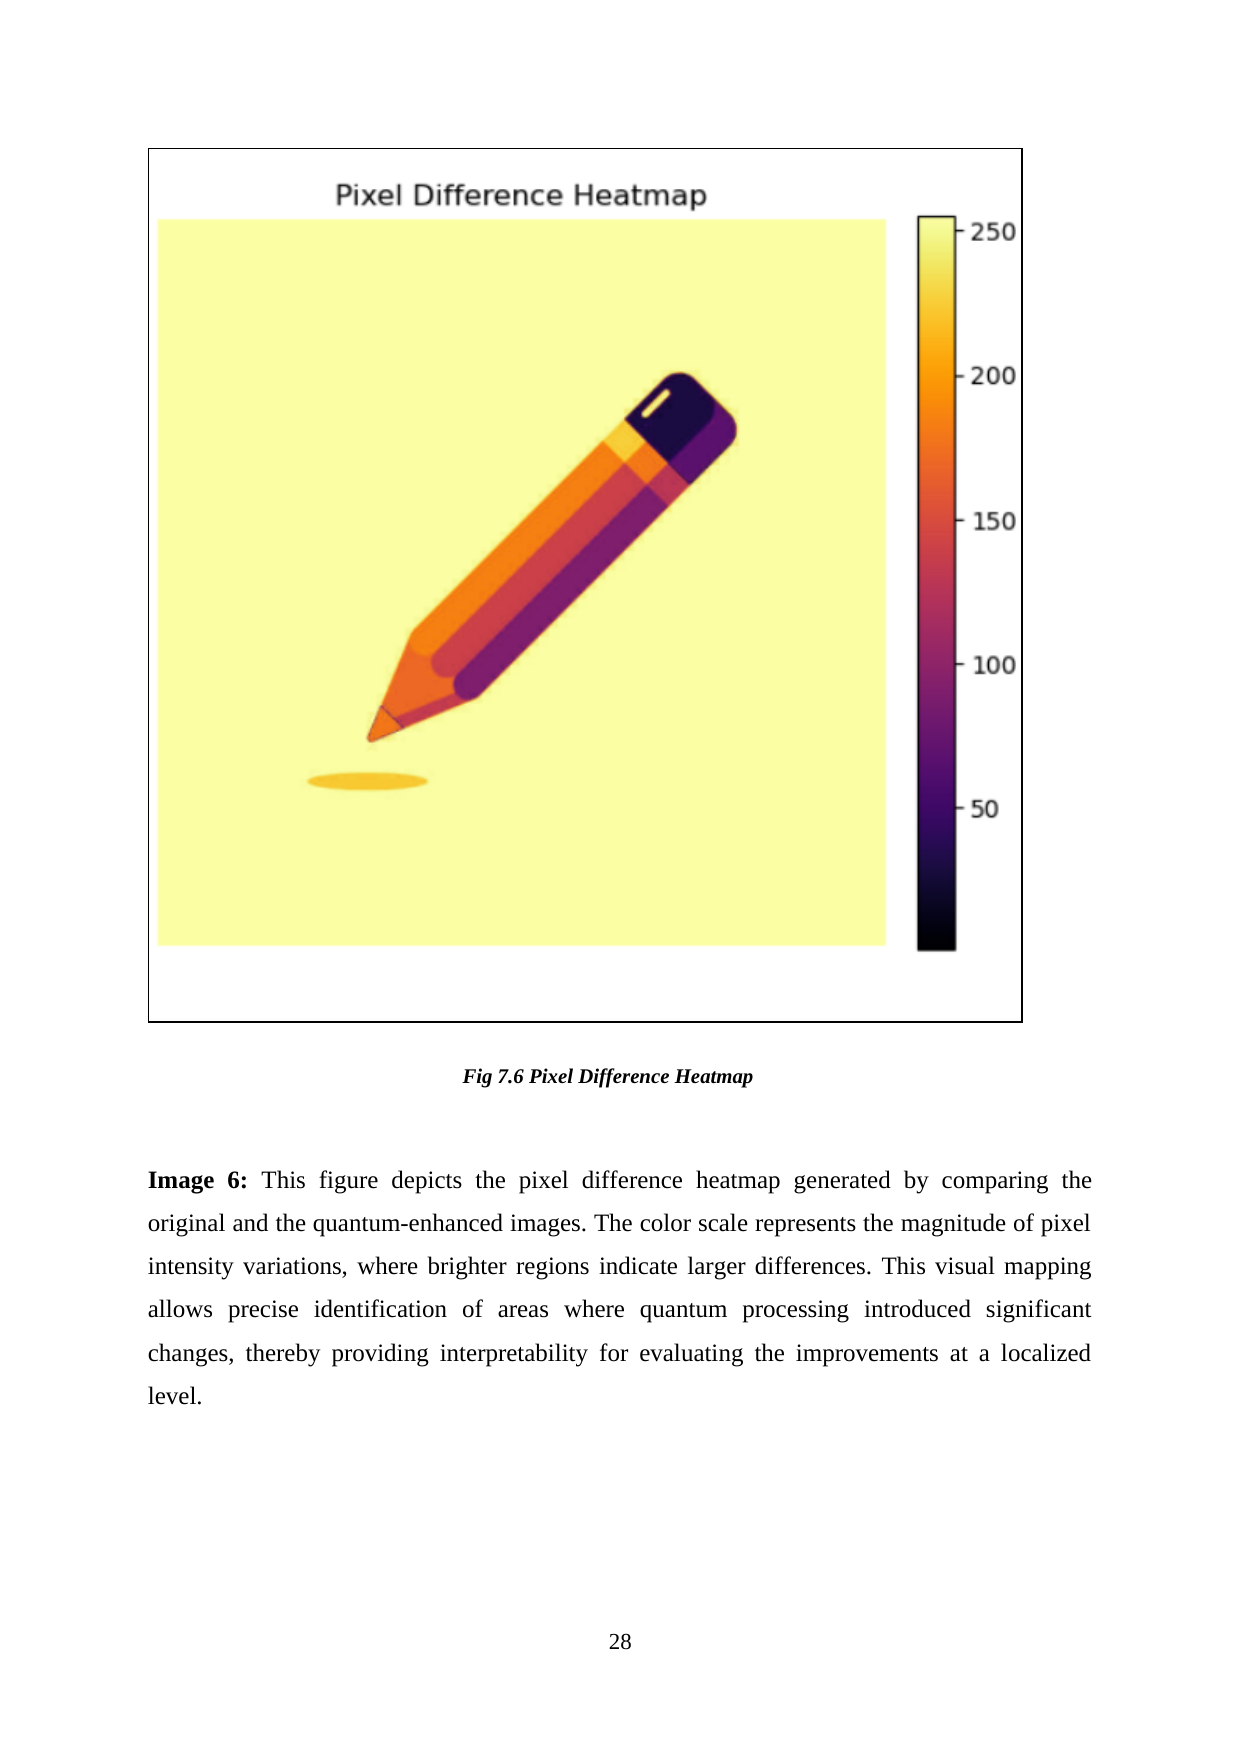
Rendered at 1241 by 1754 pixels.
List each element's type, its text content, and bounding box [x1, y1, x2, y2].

text Image 6: This figure depicts the pixel difference heatmap generated by comparing the original and the quantum-enhanced images. The color scale represents the magnitude of pixel intensity variations, where brighter regions indicate larger differences. This visual mapping allows precise identification of areas where quantum processing introduced significant changes, thereby providing interpretability for evaluating the improvements at a localized level. [148, 1165, 1092, 1409]
picture [149, 149, 1021, 1021]
text Fig 7.6 Pixel Difference Heatmap [223, 1064, 993, 1088]
